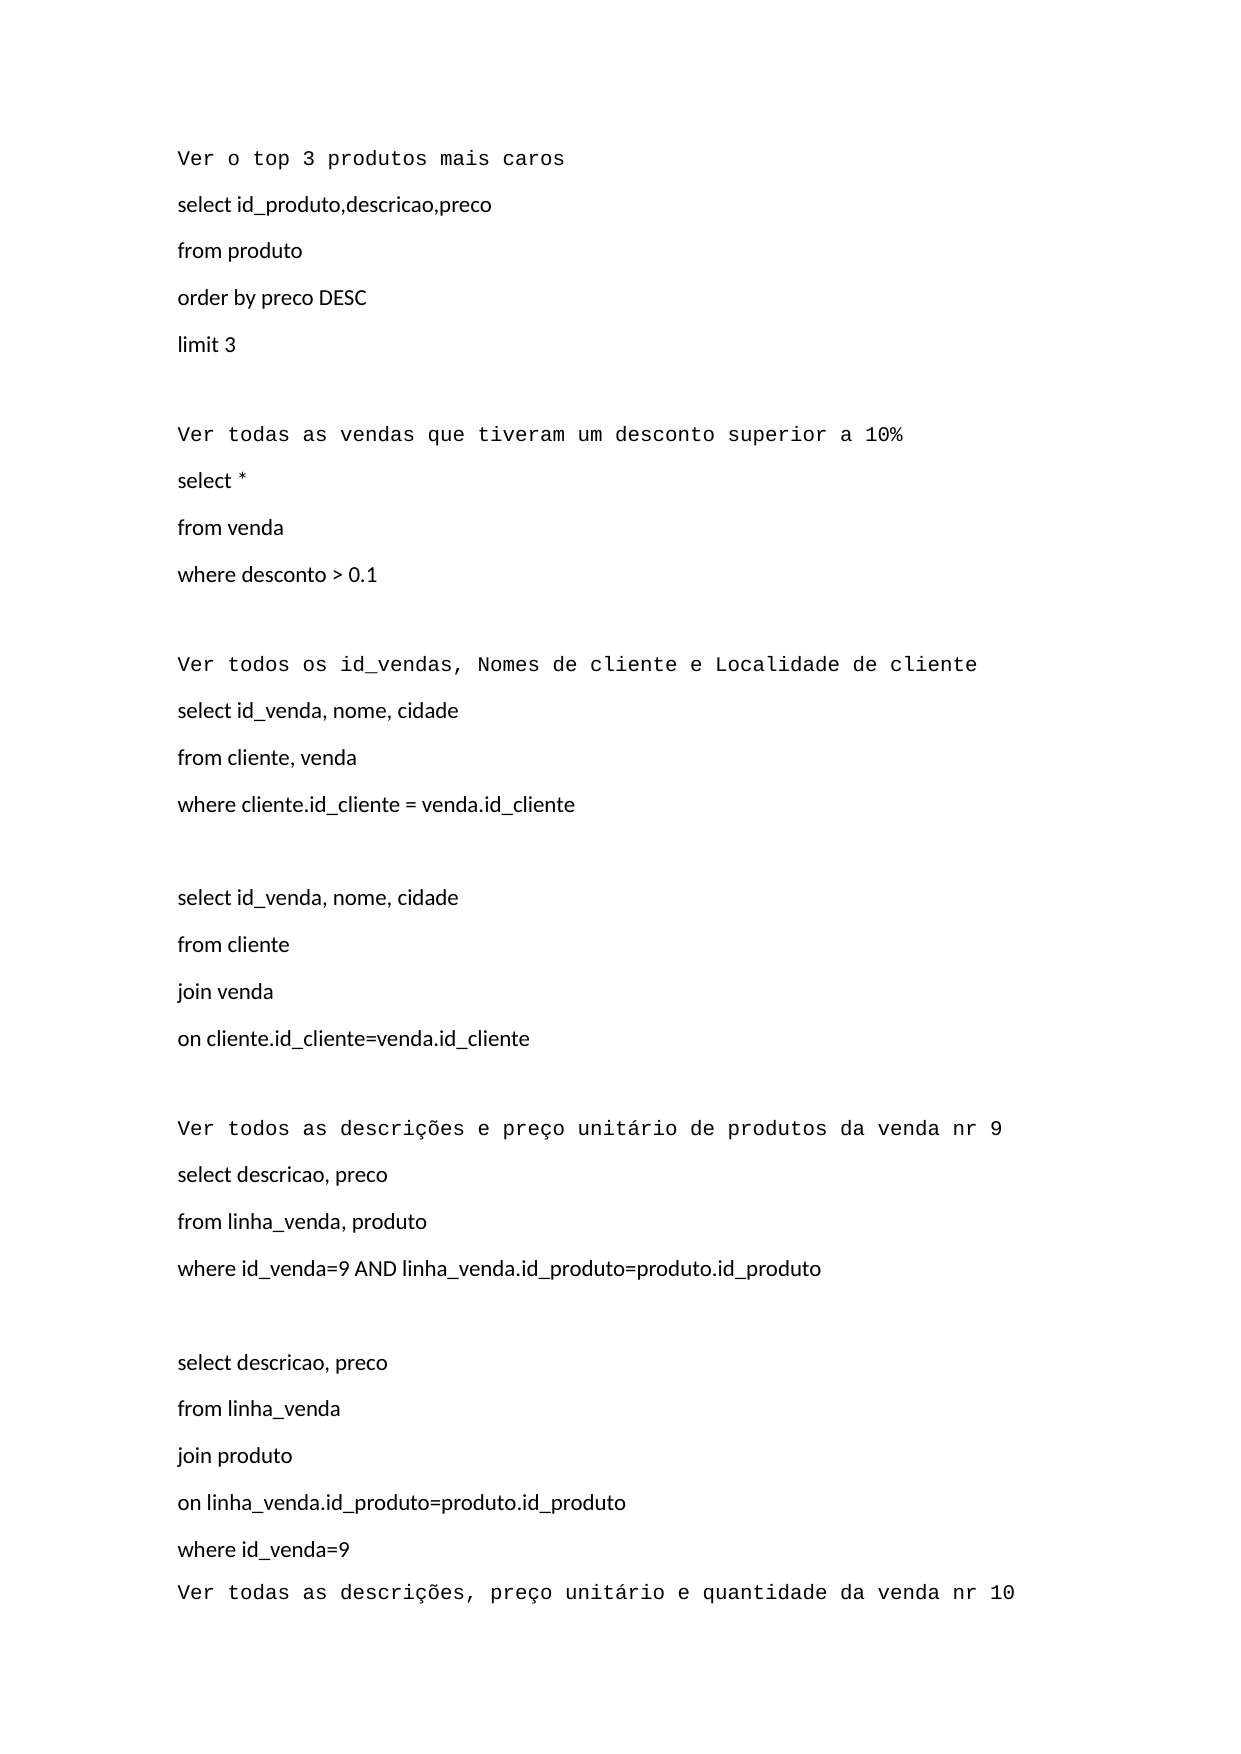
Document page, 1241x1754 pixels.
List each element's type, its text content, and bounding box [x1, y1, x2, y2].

text select * [177, 466, 1063, 494]
text where cliente.id_cliente = venda.id_cliente [177, 790, 1063, 818]
text from cliente [177, 930, 1063, 958]
text join venda [177, 977, 1063, 1005]
text Ver todos os id_vendas, Nomes de cliente e Localidade de cliente [177, 654, 1063, 677]
text select descricao, preco [177, 1348, 1063, 1376]
text select descricao, preco [177, 1160, 1063, 1188]
text on cliente.id_cliente=venda.id_cliente [177, 1024, 1063, 1052]
text order by preco DESC [177, 283, 1063, 312]
text Ver todas as vendas que tiveram um desconto superior a 10% [177, 424, 1063, 448]
text Ver todos as descrições e preço unitário de produtos da venda nr 9 [177, 1118, 1063, 1142]
text select id_venda, nome, cidade [177, 696, 1063, 724]
text where id_venda=9 [177, 1535, 1063, 1563]
text limit 3 [177, 330, 1063, 358]
text Ver o top 3 produtos mais caros [177, 148, 1063, 171]
text where desconto > 0.1 [177, 560, 1063, 588]
text where id_venda=9 AND linha_venda.id_produto=produto.id_produto [177, 1254, 1063, 1282]
text from cliente, venda [177, 743, 1063, 771]
text from linha_venda, produto [177, 1207, 1063, 1235]
text from linha_venda [177, 1394, 1063, 1422]
text select id_produto,descricao,preco [177, 190, 1063, 218]
text from venda [177, 513, 1063, 541]
text from produto [177, 237, 1063, 265]
text on linha_venda.id_produto=produto.id_produto [177, 1488, 1063, 1516]
text Ver todas as descrições, preço unitário e quantidade da venda nr 10 [177, 1582, 1063, 1606]
text join produto [177, 1441, 1063, 1469]
text select id_venda, nome, cidade [177, 883, 1063, 912]
